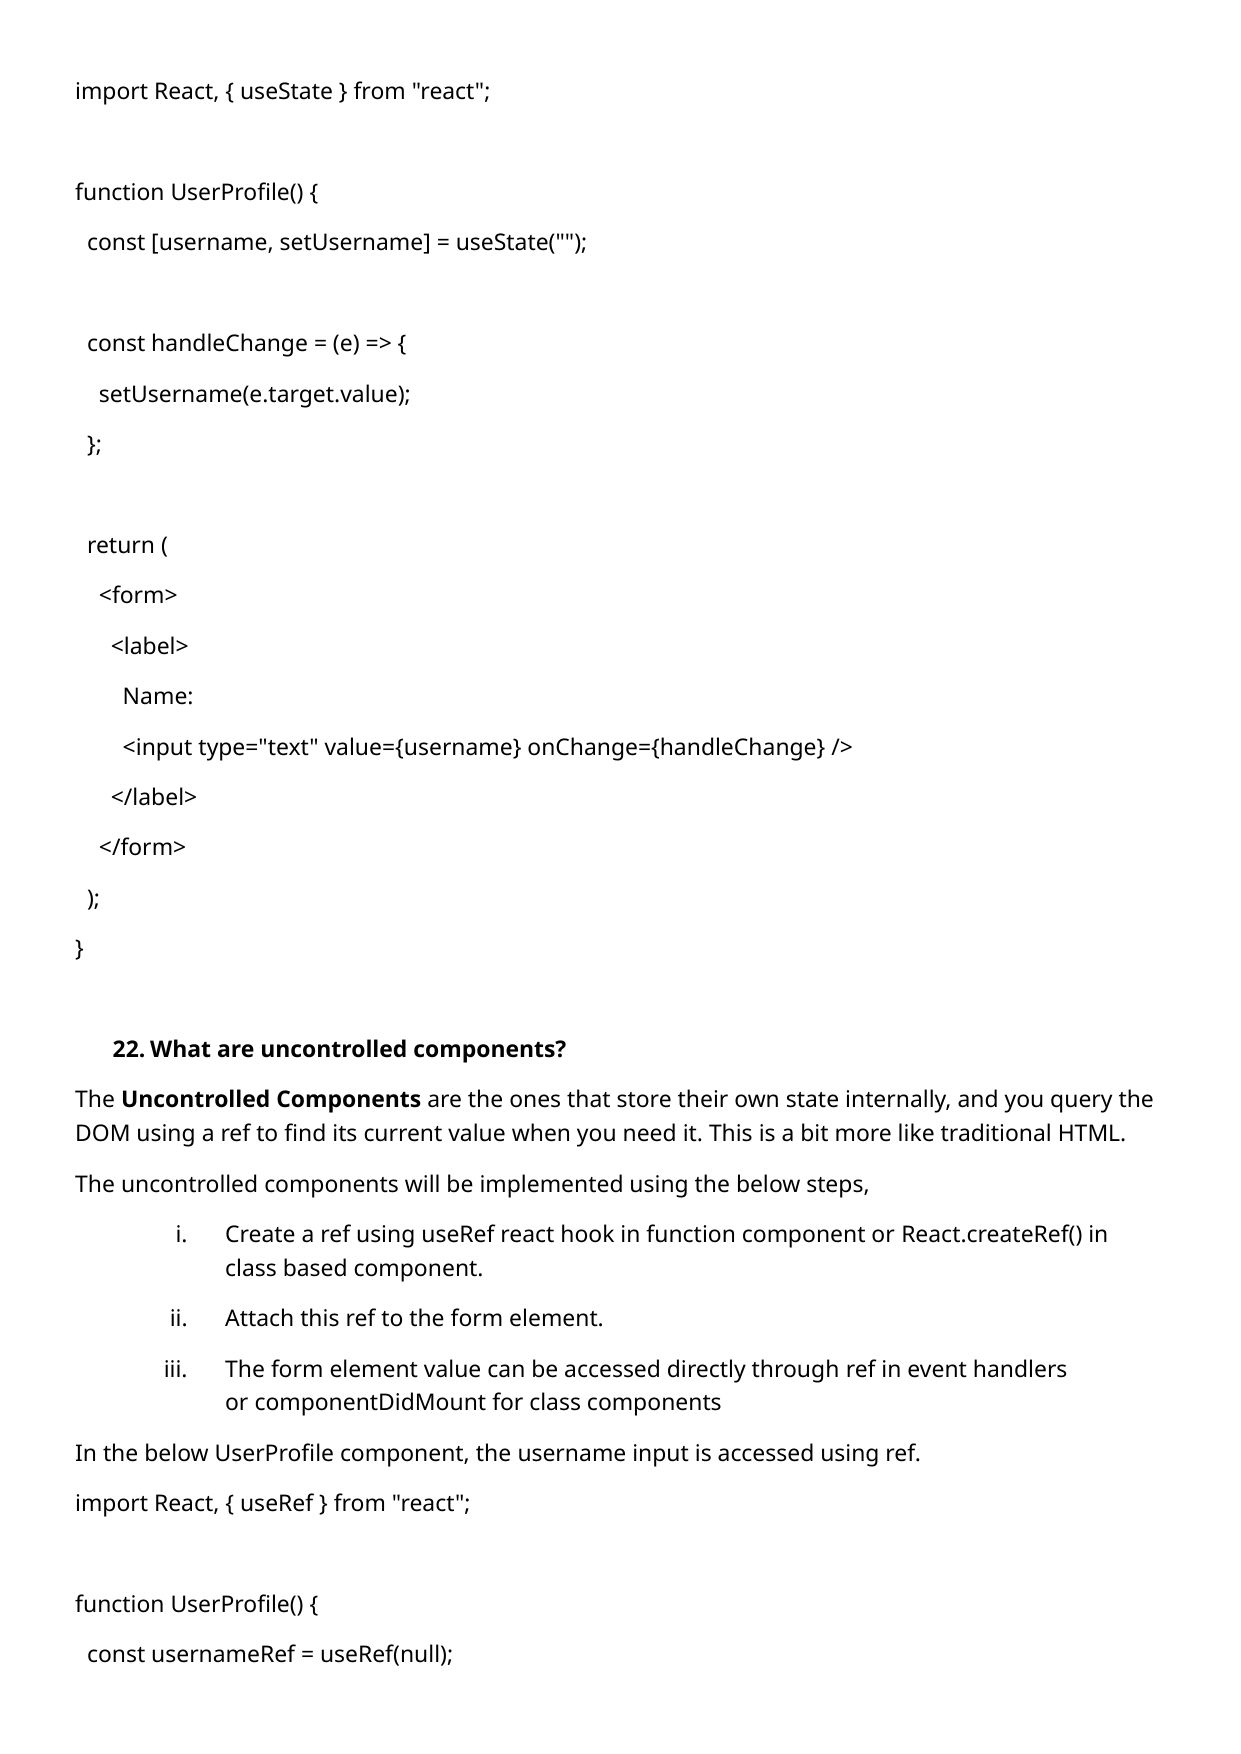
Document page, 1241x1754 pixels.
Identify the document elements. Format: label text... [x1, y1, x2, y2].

text In the below UserProfile component, the username input is accessed using ref. [75, 1437, 1165, 1468]
text const handleChange = (e) => { [75, 327, 1165, 358]
list Attach this ref to the form element. [187, 1302, 1165, 1333]
text Name: [75, 680, 1165, 711]
text function UserProfile() { [75, 176, 1165, 207]
text import React, { useRef } from "react"; [75, 1487, 1165, 1518]
text } [75, 932, 1165, 963]
text setUsername(e.target.value); [75, 377, 1165, 409]
list Create a ref using useRef react hook in function component or React.createRef() in class based component. [187, 1218, 1165, 1283]
text import React, { useState } from "react"; [75, 75, 1165, 106]
list The form element value can be accessed directly through ref in event handlers or componentDidMount for class components [187, 1352, 1165, 1417]
text <input type="text" value={username} onChange={handleChange} /> [75, 730, 1165, 762]
text </form> [75, 831, 1165, 862]
text The Uncontrolled Components are the ones that store their own state internally, and you query the DOM using a ref to find its current value when you need it. This is a bit more like traditional HTML. [75, 1083, 1165, 1148]
text ); [75, 882, 1165, 913]
text const [username, setUsername] = useState(""); [75, 226, 1165, 257]
text The uncontrolled components will be implemented using the below steps, [75, 1167, 1165, 1199]
text function UserProfile() { [75, 1588, 1165, 1619]
text }; [75, 428, 1165, 459]
text const usernameRef = useRef(null); [75, 1638, 1165, 1669]
text </label> [75, 781, 1165, 812]
text return ( [75, 529, 1165, 560]
text <label> [75, 629, 1165, 661]
list What are uncontrolled components? [112, 1033, 1165, 1064]
text <form> [75, 579, 1165, 610]
